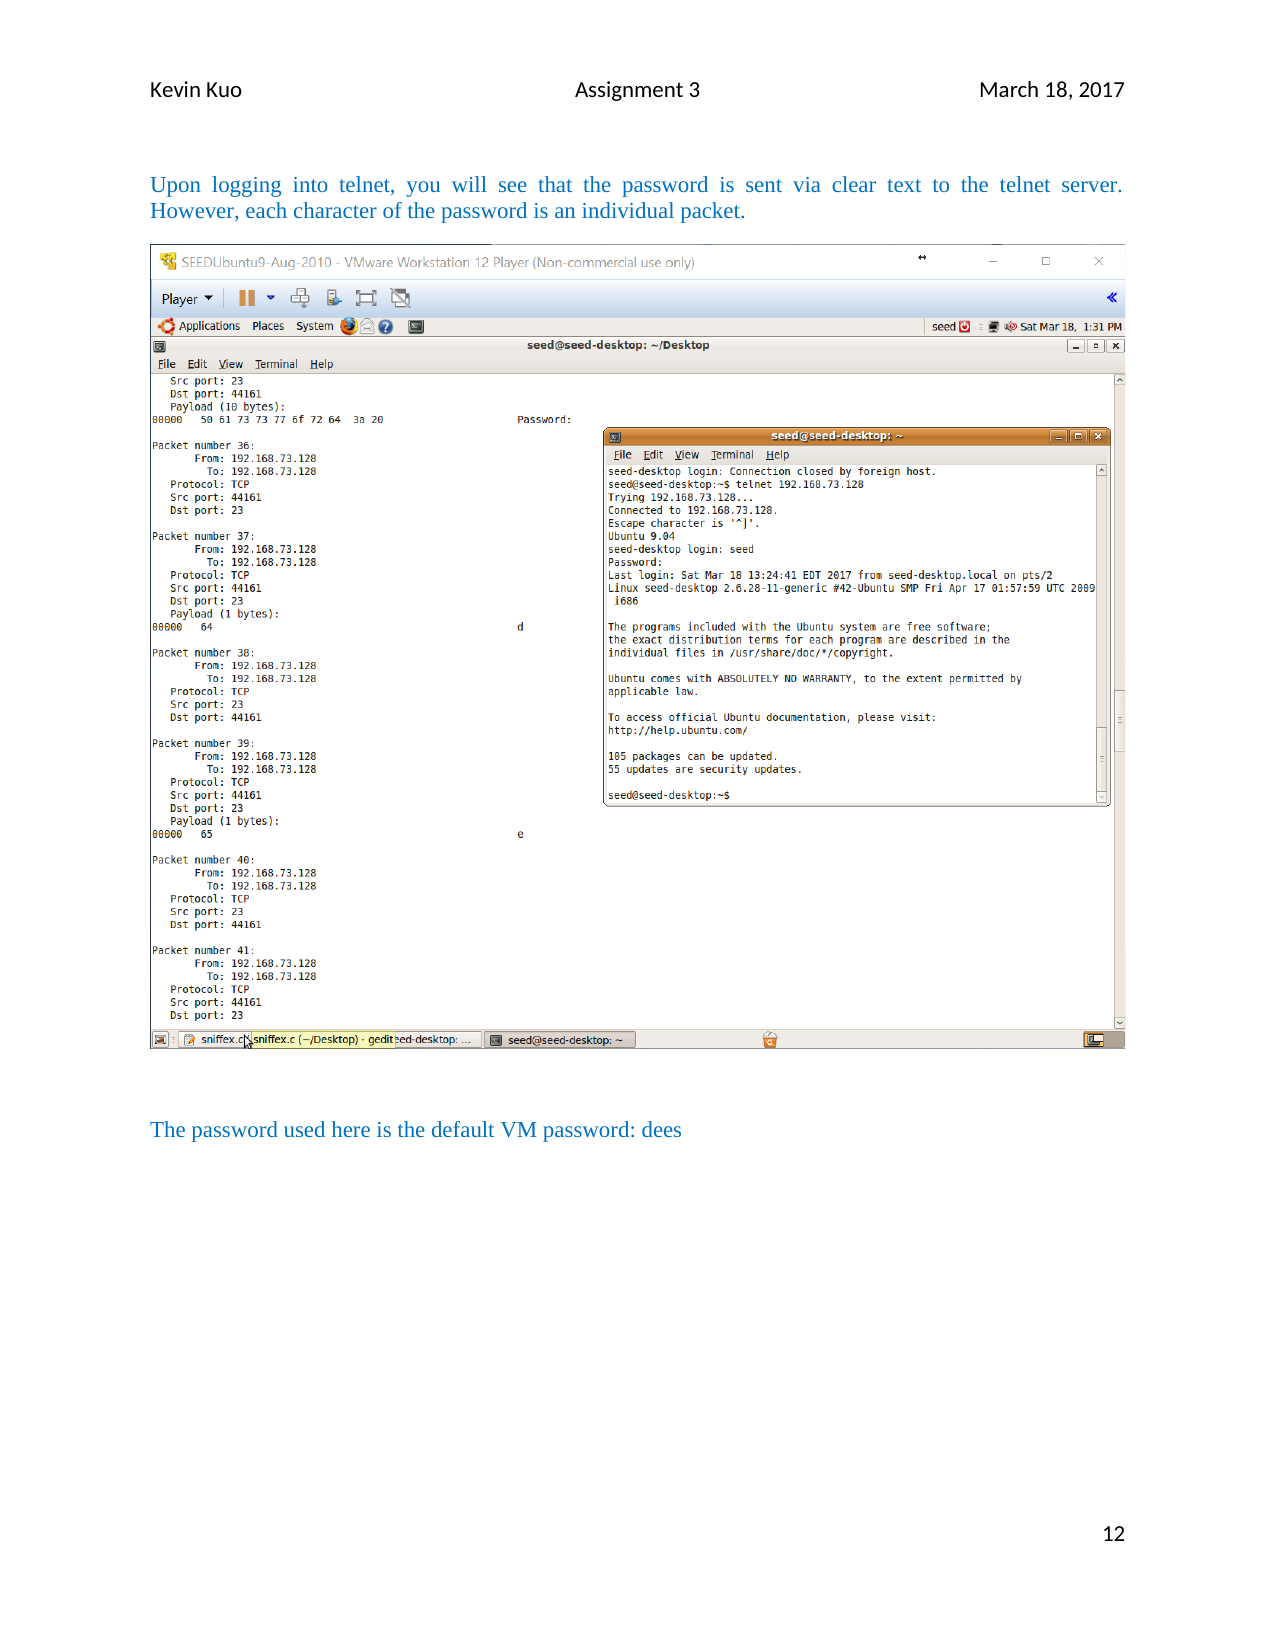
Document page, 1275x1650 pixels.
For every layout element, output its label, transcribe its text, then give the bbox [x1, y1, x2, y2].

text The password used here is the default VM password: dees [150, 1116, 1125, 1143]
picture [150, 244, 1125, 1049]
text Upon logging into telnet, you will see that the password is sent via clear text to the telnet server. However, each character of the password is an individual packet. [150, 171, 1125, 223]
